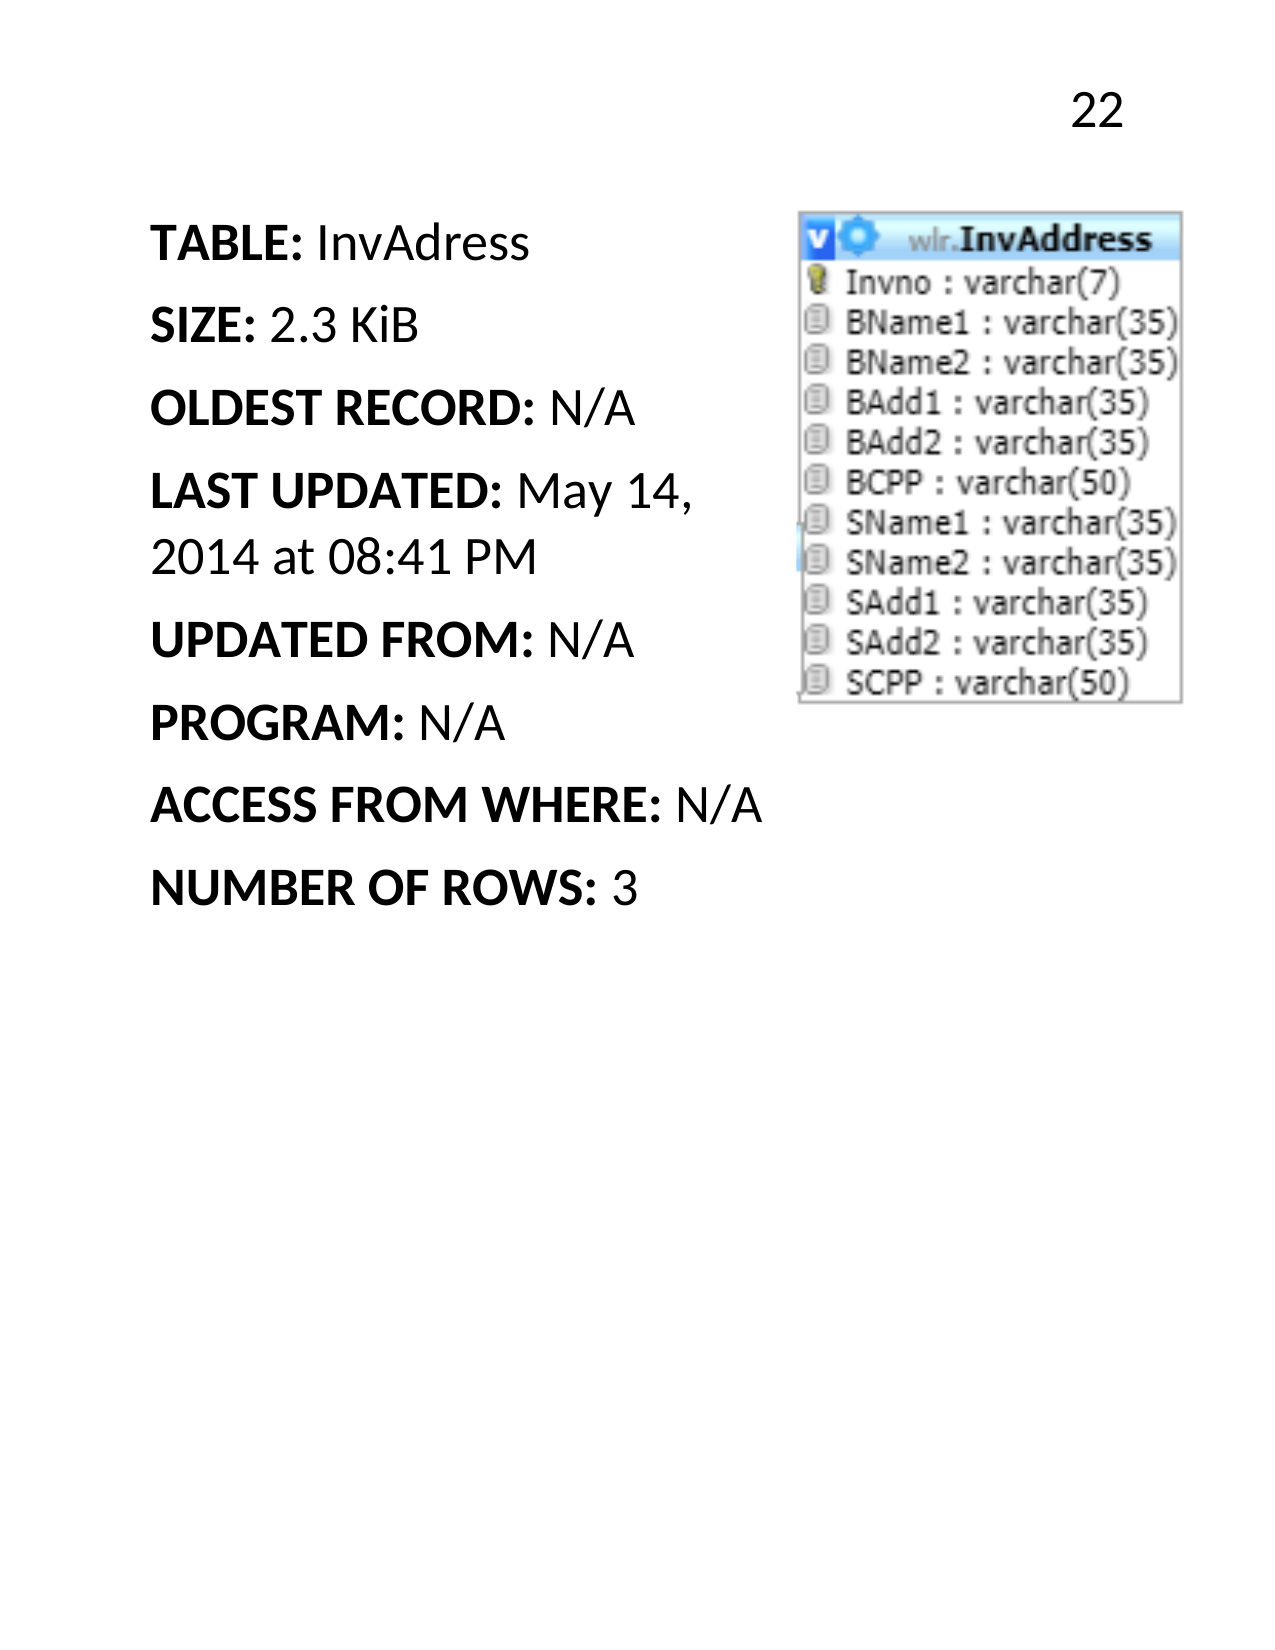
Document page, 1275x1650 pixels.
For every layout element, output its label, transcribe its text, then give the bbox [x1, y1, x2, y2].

text OLDEST RECORD: N/A [150, 373, 796, 439]
picture [796, 210, 1187, 711]
text ACCESS FROM WHERE: N/A [150, 770, 1125, 836]
text TABLE: InvAdress [150, 207, 1125, 273]
text UPDATED FROM: N/A [150, 605, 796, 671]
text NUMBER OF ROWS: 3 [150, 853, 1125, 919]
text PROGRAM: N/A [150, 687, 1125, 754]
text LAST UPDATED: May 14, 2014 at 08:41 PM [150, 456, 796, 588]
text SIZE: 2.3 KiB [150, 290, 796, 356]
